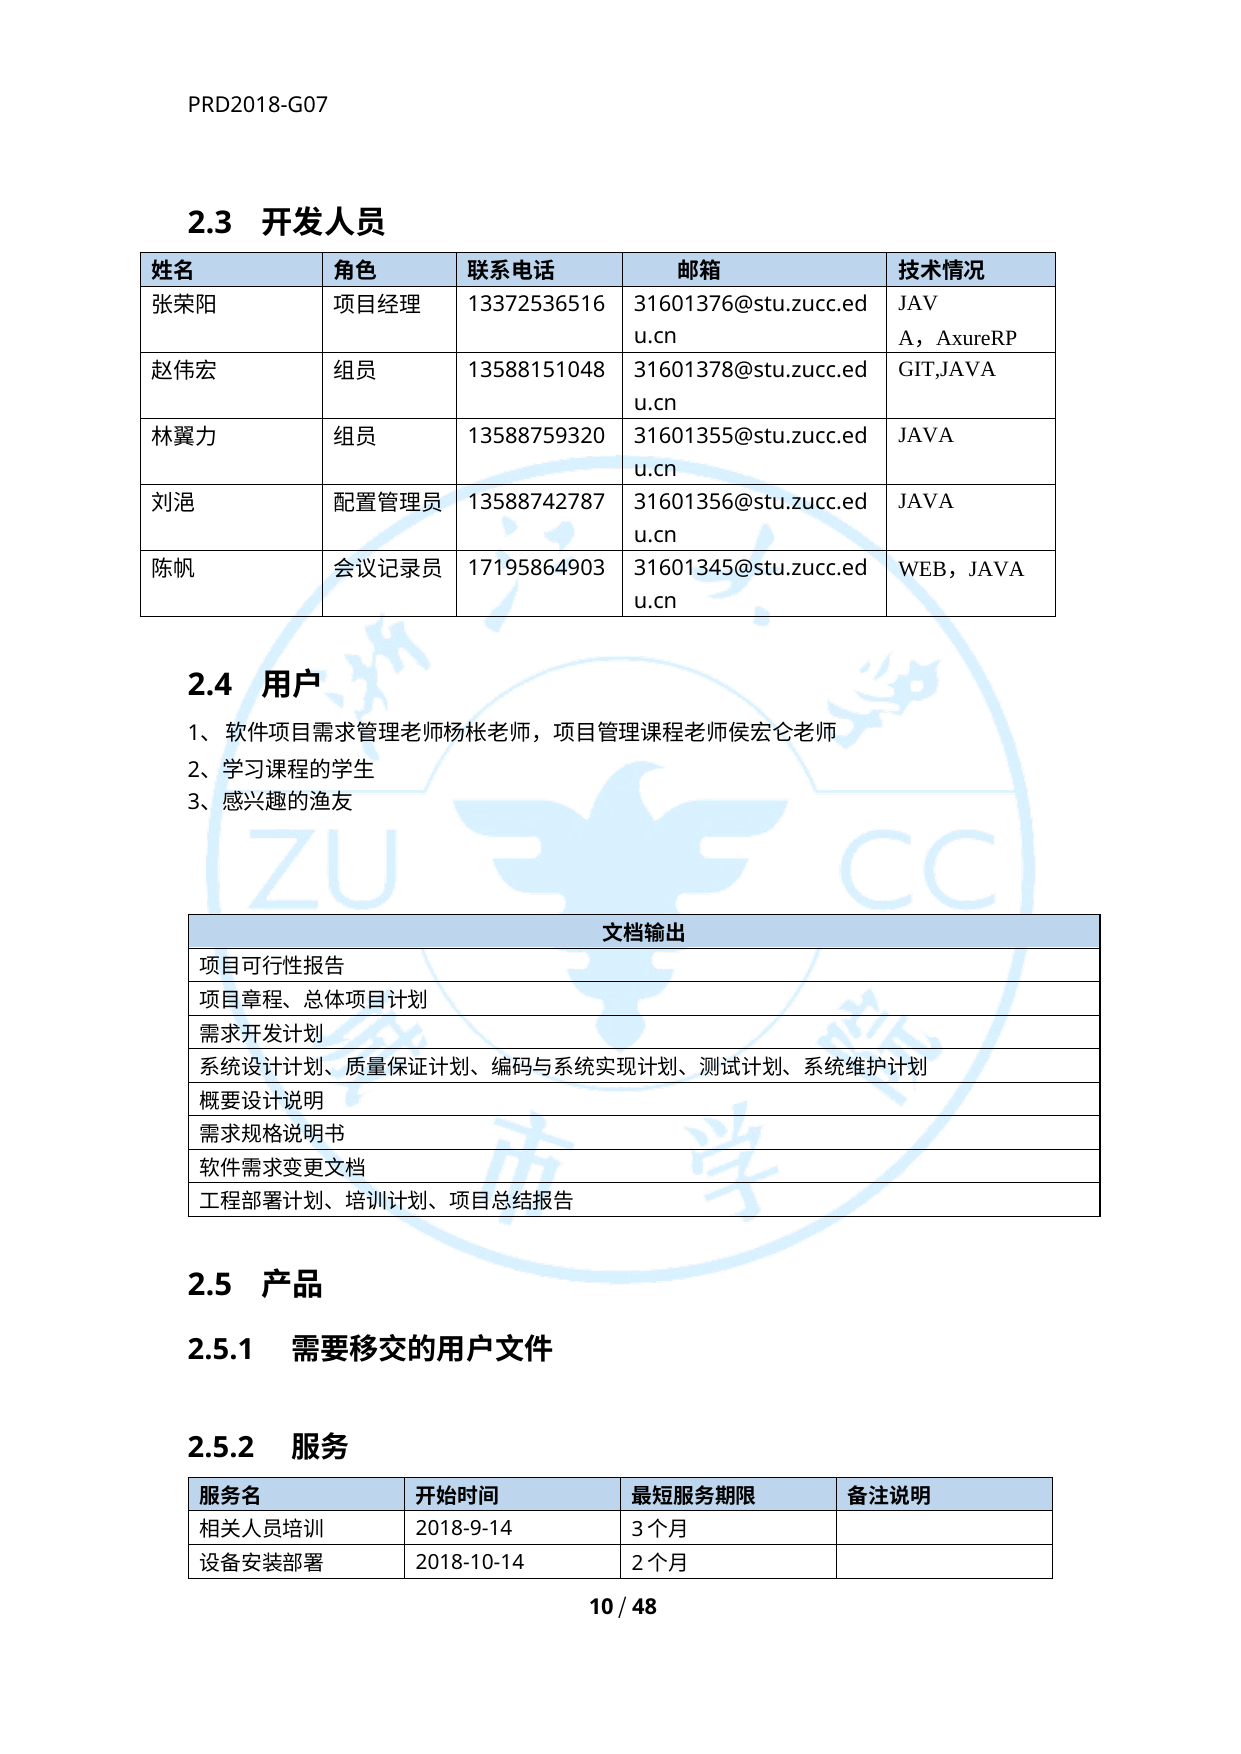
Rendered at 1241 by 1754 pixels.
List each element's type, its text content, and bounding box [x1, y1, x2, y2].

table_cell 3个月 [621, 1511, 836, 1544]
table_cell 31601345@stu.zucc.edu.cn [623, 551, 886, 616]
table_cell [837, 1511, 1052, 1544]
text 3、感兴趣的渔友 [187, 784, 1053, 816]
table_cell 赵伟宏 [141, 353, 322, 418]
table_cell JAVA [887, 419, 1055, 484]
text 产品 [187, 1249, 1053, 1314]
table_cell 会议记录员 [323, 551, 456, 616]
table_cell 13372536516 [457, 287, 622, 352]
table_cell 2个月 [621, 1545, 836, 1577]
list 软件项目需求管理老师杨枨老师，项目管理课程老师侯宏仑老师 [187, 714, 1053, 747]
text 2、学习课程的学生 [187, 751, 1053, 784]
table_header 角色 [323, 253, 456, 286]
table_header 姓名 [141, 253, 322, 286]
table_cell JAVA，AxureRP [887, 287, 1055, 352]
table_cell 13588759320 [457, 419, 622, 484]
table_cell 13588151048 [457, 353, 622, 418]
table_cell 31601376@stu.zucc.edu.cn [623, 287, 886, 352]
table_cell 组员 [323, 419, 456, 484]
text 开发人员 [187, 187, 1053, 252]
table_cell 相关人员培训 [189, 1511, 404, 1544]
table_cell 林翼力 [141, 419, 322, 484]
table_cell WEB，JAVA [887, 551, 1055, 616]
table_header 最短服务期限 [621, 1478, 836, 1510]
table_cell 2018-9-14 [405, 1511, 620, 1544]
table_header 备注说明 [837, 1478, 1052, 1510]
table_header 服务名 [189, 1478, 404, 1510]
table_cell 31601355@stu.zucc.edu.cn [623, 419, 886, 484]
table_cell 工程部署计划、培训计划、项目总结报告 [189, 1183, 1099, 1216]
table_cell 项目章程、总体项目计划 [189, 982, 1099, 1014]
table_cell 31601356@stu.zucc.edu.cn [623, 485, 886, 550]
table_cell 需求规格说明书 [189, 1116, 1099, 1149]
table_cell [837, 1545, 1052, 1577]
table_header 联系电话 [457, 253, 622, 286]
table_cell 系统设计计划、质量保证计划、编码与系统实现计划、测试计划、系统维护计划 [189, 1049, 1099, 1082]
text 需要移交的用户文件 [187, 1314, 1053, 1379]
text 服务 [187, 1412, 1053, 1477]
table_header 邮箱 [623, 253, 886, 286]
table_cell 31601378@stu.zucc.edu.cn [623, 353, 886, 418]
table_cell 13588742787 [457, 485, 622, 550]
table_cell 陈帆 [141, 551, 322, 616]
table_cell 设备安装部署 [189, 1545, 404, 1577]
table_cell 项目经理 [323, 287, 456, 352]
table_cell 项目可行性报告 [189, 949, 1099, 981]
table_cell 概要设计说明 [189, 1083, 1099, 1115]
table_cell 张荣阳 [141, 287, 322, 352]
text 用户 [187, 649, 1053, 714]
table_cell 需求开发计划 [189, 1016, 1099, 1048]
table_cell 刘浥 [141, 485, 322, 550]
table_cell JAVA [887, 485, 1055, 550]
table_header 文档输出 [189, 915, 1099, 947]
table_cell 组员 [323, 353, 456, 418]
table_cell GIT,JAVA [887, 353, 1055, 418]
table_header 开始时间 [405, 1478, 620, 1510]
table_header 技术情况 [887, 253, 1055, 286]
table_cell 配置管理员 [323, 485, 456, 550]
table_cell 17195864903 [457, 551, 622, 616]
table_cell 2018-10-14 [405, 1545, 620, 1577]
table_cell 软件需求变更文档 [189, 1150, 1099, 1182]
